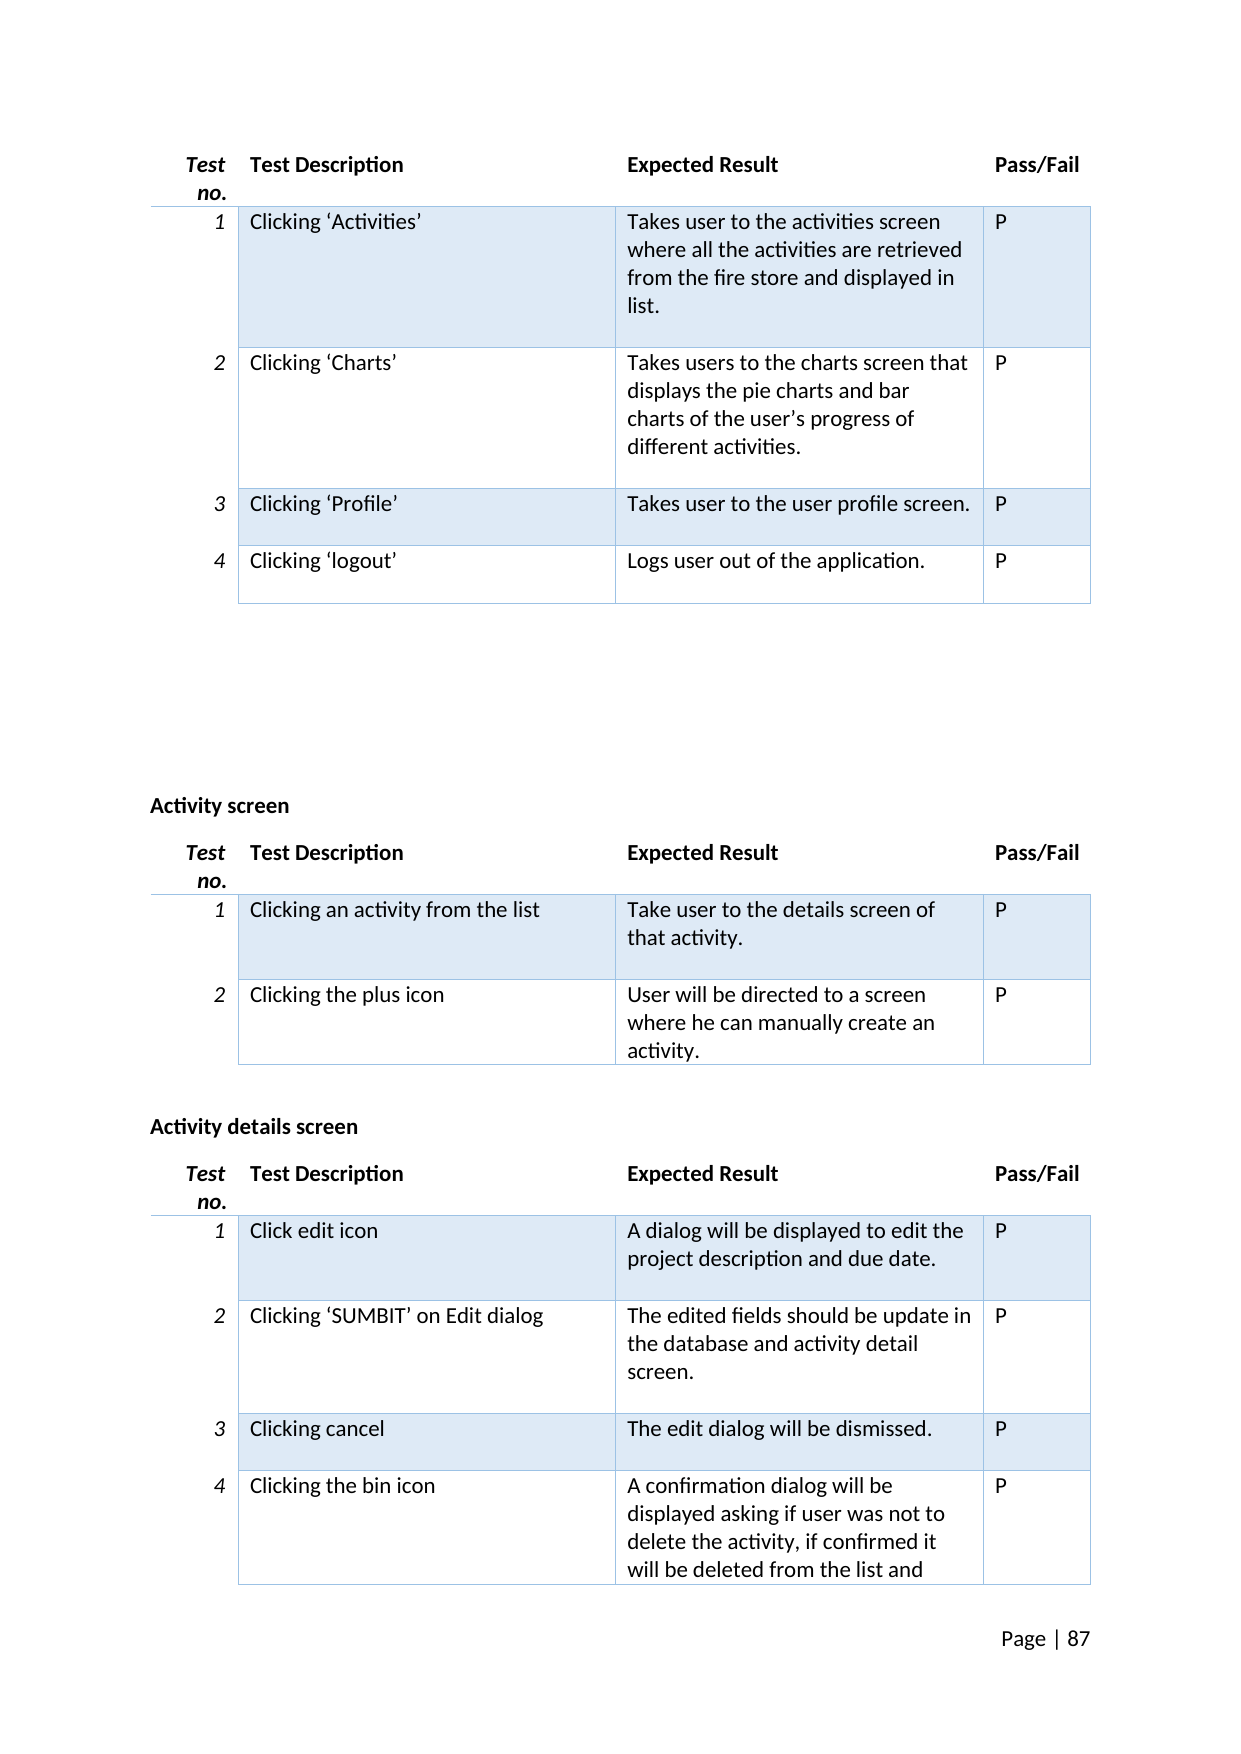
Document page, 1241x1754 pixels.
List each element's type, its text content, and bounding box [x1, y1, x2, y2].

table_cell Clicking ‘Profile’ [239, 489, 615, 545]
table_cell P [984, 1216, 1090, 1300]
table_cell Logs user out of the application. [616, 546, 983, 602]
table_cell 2 [151, 1300, 238, 1413]
table_cell 3 [151, 1413, 238, 1470]
table_cell 4 [151, 545, 238, 602]
text Activity details screen [150, 1112, 1090, 1140]
table_cell Click edit icon [239, 1216, 615, 1300]
table_cell P [984, 207, 1090, 347]
table_cell 2 [151, 979, 238, 1064]
table_cell Takes user to the user profile screen. [616, 489, 983, 545]
table_cell P [984, 1301, 1090, 1413]
table_cell Takes user to the activities screen where all the activities are retrieved from the fire store and displayed in list. [616, 207, 983, 347]
table_cell P [984, 1414, 1090, 1470]
table_cell P [984, 546, 1090, 602]
table_header Test Description [239, 150, 616, 206]
table_cell Clicking cancel [239, 1414, 615, 1470]
table_header Pass/Fail [984, 150, 1091, 206]
table_header Expected Result [616, 1159, 983, 1215]
table_header Expected Result [616, 150, 983, 206]
table_header Pass/Fail [984, 838, 1091, 894]
table_cell 1 [151, 895, 238, 979]
table_cell The edit dialog will be dismissed. [616, 1414, 983, 1470]
table_cell 1 [151, 1216, 238, 1300]
table_cell P [984, 1471, 1090, 1583]
table_header Pass/Fail [984, 1159, 1091, 1215]
table_header Expected Result [616, 838, 983, 894]
table_cell P [984, 980, 1090, 1064]
table_cell 4 [151, 1470, 238, 1583]
table_cell Clicking the plus icon [239, 980, 615, 1064]
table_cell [239, 1471, 615, 1583]
table_header Test no. [151, 838, 238, 894]
table_cell Clicking an activity from the list [239, 895, 615, 979]
table_header Test Description [239, 838, 616, 894]
table_header Test Description [239, 1159, 616, 1215]
table_cell Clicking ‘Charts’ [239, 348, 615, 488]
table_cell A dialog will be displayed to edit the project description and due date. [616, 1216, 983, 1300]
table_cell 1 [151, 207, 238, 347]
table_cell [616, 1471, 983, 1583]
text Activity screen [150, 791, 1090, 819]
table_cell 2 [151, 347, 238, 488]
table_header Test no. [151, 1159, 238, 1215]
table_cell P [984, 348, 1090, 488]
table_cell P [984, 489, 1090, 545]
table_cell User will be directed to a screen where he can manually create an activity. [616, 980, 983, 1064]
table_cell The edited fields should be update in the database and activity detail screen. [616, 1301, 983, 1413]
table_cell Clicking ‘Activities’ [239, 207, 615, 347]
table_cell Clicking ‘logout’ [239, 546, 615, 602]
table_cell 3 [151, 488, 238, 545]
table_cell Takes users to the charts screen that displays the pie charts and bar charts of the user’s progress of different activities. [616, 348, 983, 488]
table_cell P [984, 895, 1090, 979]
table_header Test no. [151, 150, 238, 206]
table_cell Take user to the details screen of that activity. [616, 895, 983, 979]
table_cell Clicking ‘SUMBIT’ on Edit dialog [239, 1301, 615, 1413]
